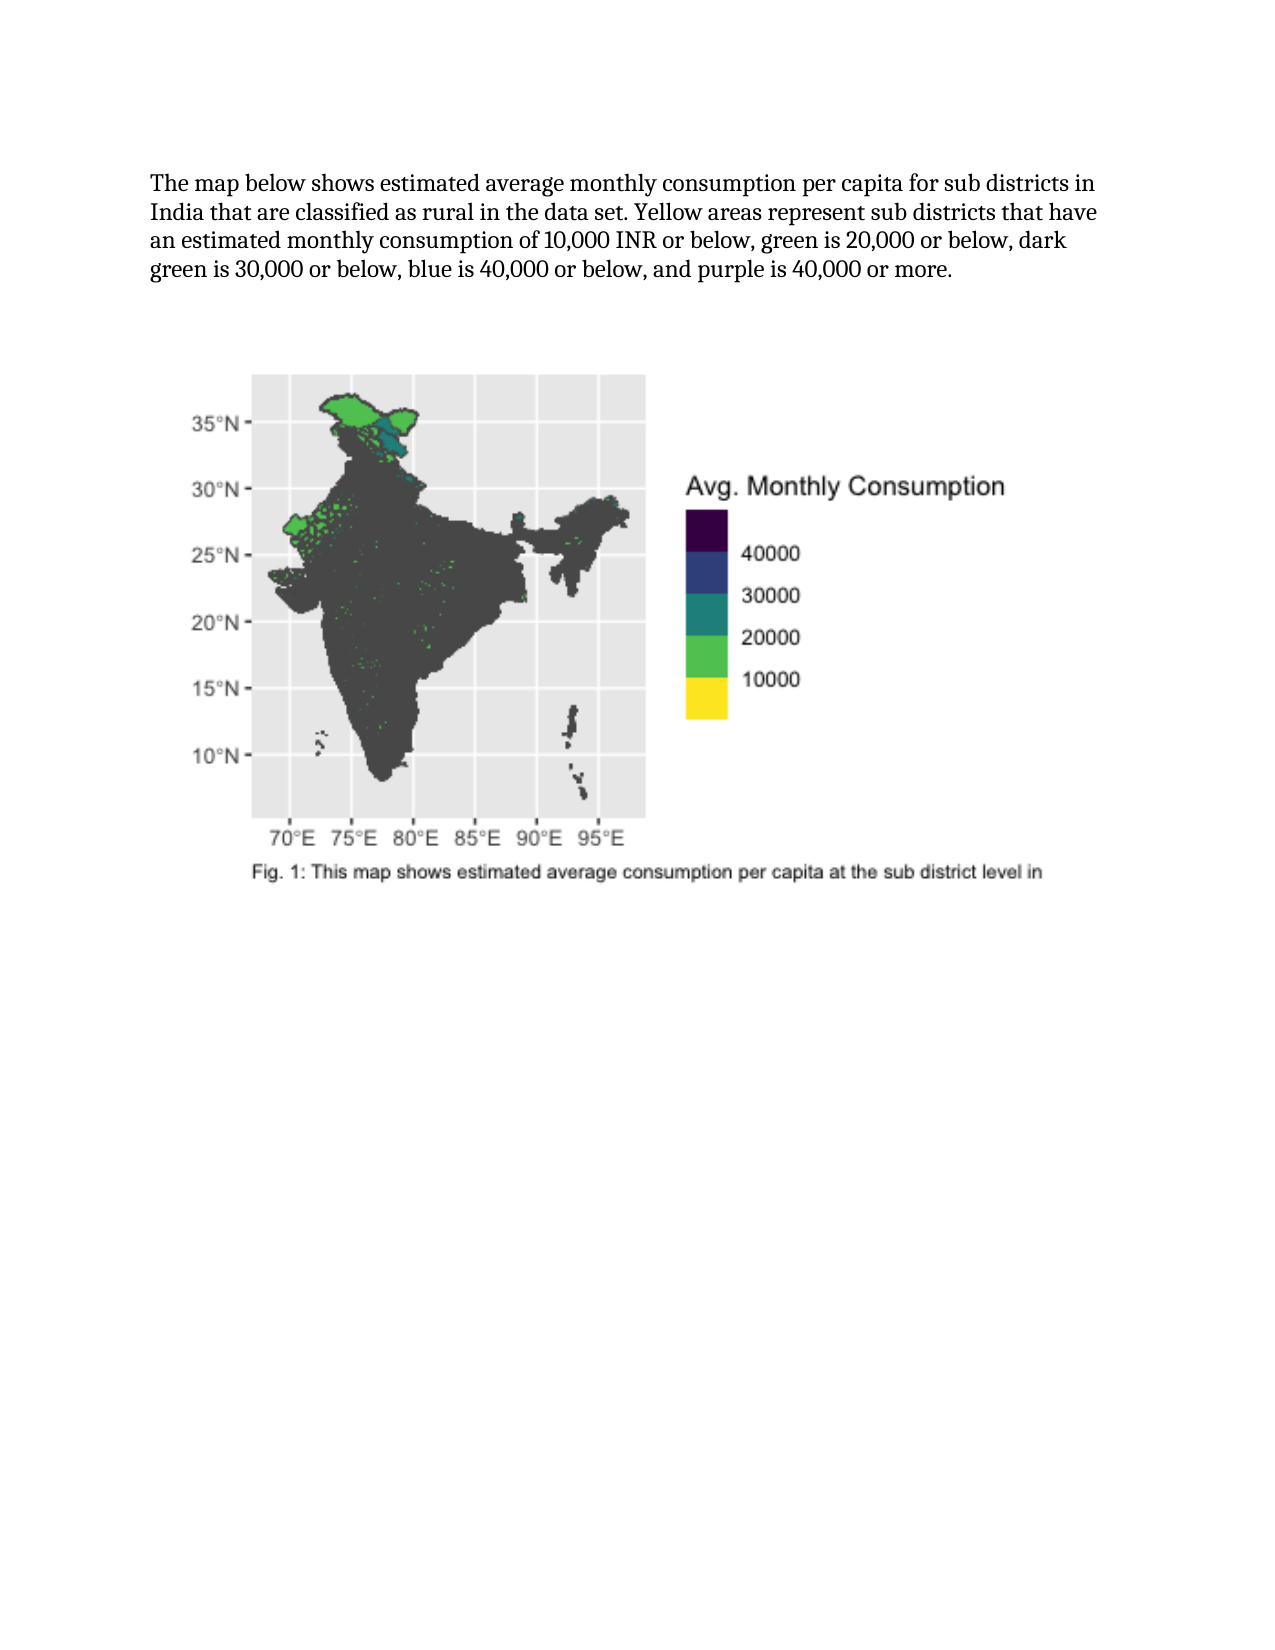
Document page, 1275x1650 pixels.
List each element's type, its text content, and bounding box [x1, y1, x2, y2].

picture [168, 302, 1044, 1003]
text The map below shows estimated average monthly consumption per capita for sub districts in India that are classified as rural in the data set. Yellow areas represent sub districts that have an estimated monthly consumption of 10,000 INR or below, green is 20,000 or below, dark green is 30,000 or below, blue is 40,000 or below, and purple is 40,000 or more. [150, 169, 1125, 284]
